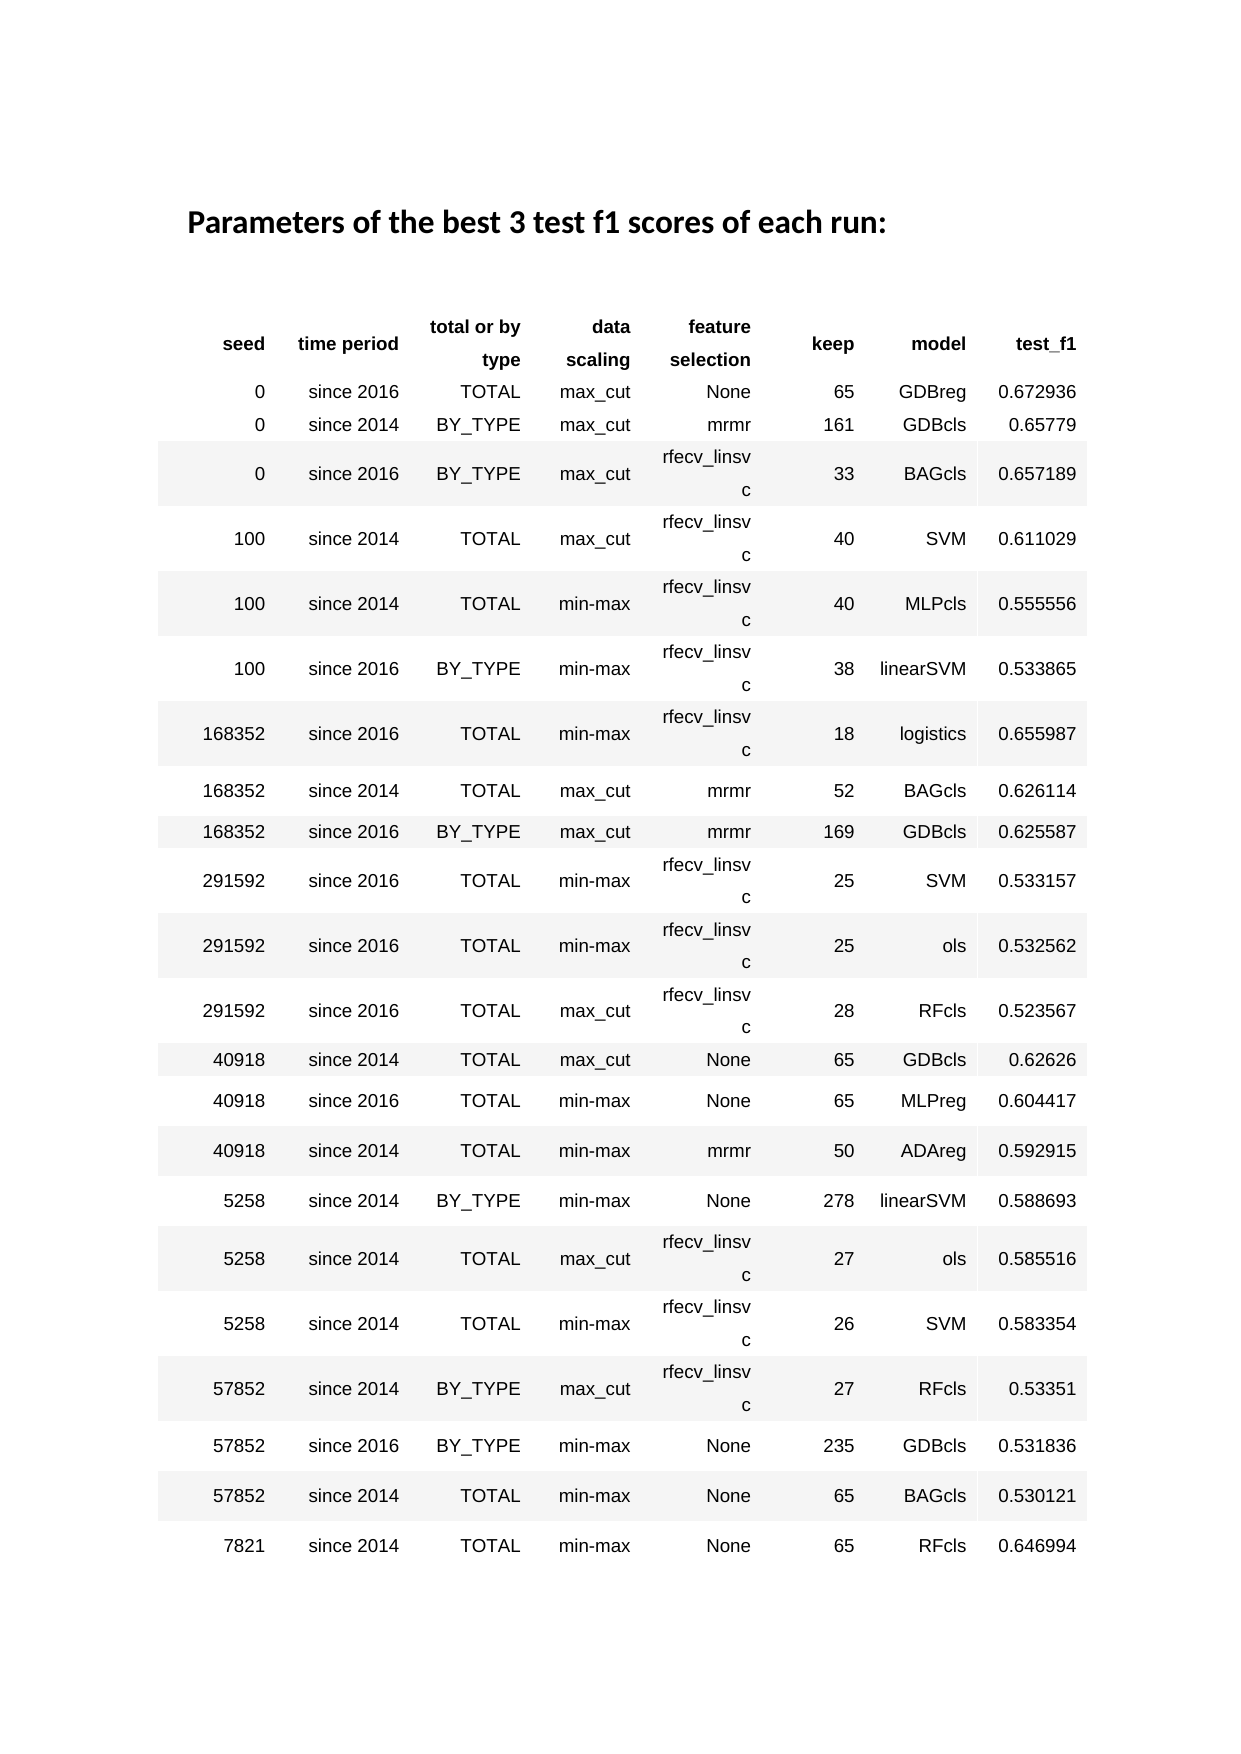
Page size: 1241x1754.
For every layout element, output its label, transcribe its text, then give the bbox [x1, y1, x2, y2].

table_cell 0.533865 [978, 636, 1087, 701]
subtitle Parameters of the best 3 test f1 scores of each run: [187, 189, 1053, 254]
table_cell 52 [762, 766, 866, 816]
table_header feature selection [642, 311, 762, 376]
table_cell 161 [762, 408, 866, 441]
table_cell 40918 [158, 1126, 276, 1176]
table_cell min-max [532, 1076, 642, 1126]
table_cell mrmr [642, 408, 762, 441]
table_cell 168352 [158, 701, 276, 766]
table_cell 0.555556 [978, 571, 1087, 636]
table_cell 25 [762, 848, 866, 913]
table_cell SVM [866, 848, 977, 913]
table_cell 65 [762, 376, 866, 408]
table_cell None [642, 376, 762, 408]
table_cell 38 [762, 636, 866, 701]
table_cell 0.604417 [978, 1076, 1087, 1126]
table_cell since 2014 [276, 1356, 410, 1421]
table_cell TOTAL [410, 848, 532, 913]
table_cell MLPreg [866, 1076, 977, 1126]
table_cell 0.655987 [978, 701, 1087, 766]
table_cell 100 [158, 506, 276, 571]
table_cell 33 [762, 441, 866, 506]
table_cell 168352 [158, 766, 276, 816]
table_cell since 2014 [276, 1176, 410, 1226]
table_cell since 2014 [276, 766, 410, 816]
table_cell TOTAL [410, 701, 532, 766]
table_cell min-max [532, 701, 642, 766]
table_cell min-max [532, 848, 642, 913]
table_cell 0 [158, 408, 276, 441]
table_cell 0.588693 [978, 1176, 1087, 1226]
table_cell 40918 [158, 1076, 276, 1126]
table_cell 291592 [158, 978, 276, 1043]
table_cell max_cut [532, 376, 642, 408]
table_cell MLPcls [866, 571, 977, 636]
table_cell 0.583354 [978, 1291, 1087, 1356]
table_cell 57852 [158, 1421, 276, 1471]
table_cell GDBcls [866, 816, 977, 848]
table_cell max_cut [532, 816, 642, 848]
table_cell GDBcls [866, 1043, 977, 1076]
table_cell min-max [532, 1176, 642, 1226]
table_cell 18 [762, 701, 866, 766]
table_cell since 2014 [276, 1521, 410, 1571]
table_cell 291592 [158, 913, 276, 978]
table_cell since 2016 [276, 978, 410, 1043]
table_cell 278 [762, 1176, 866, 1226]
table_cell 0.523567 [978, 978, 1087, 1043]
table_cell since 2016 [276, 701, 410, 766]
table_cell 5258 [158, 1226, 276, 1291]
table_cell 168352 [158, 816, 276, 848]
table_cell RFcls [866, 1521, 977, 1571]
table_cell BY_TYPE [410, 1176, 532, 1226]
table_cell TOTAL [410, 571, 532, 636]
table_cell since 2016 [276, 913, 410, 978]
table_cell 0.585516 [978, 1226, 1087, 1291]
table_cell TOTAL [410, 1043, 532, 1076]
table_cell BY_TYPE [410, 441, 532, 506]
table_cell GDBreg [866, 376, 977, 408]
table_cell 40 [762, 571, 866, 636]
table_cell TOTAL [410, 913, 532, 978]
table_cell TOTAL [410, 1291, 532, 1356]
table_cell BY_TYPE [410, 1421, 532, 1471]
table_cell logistics [866, 701, 977, 766]
table_cell SVM [866, 506, 977, 571]
table_cell 25 [762, 913, 866, 978]
table_cell TOTAL [410, 1226, 532, 1291]
table_header total or by type [410, 311, 532, 376]
table_cell min-max [532, 1471, 642, 1521]
table_cell since 2016 [276, 848, 410, 913]
table_cell rfecv_linsvc [642, 571, 762, 636]
table_cell 100 [158, 571, 276, 636]
table_cell 0.611029 [978, 506, 1087, 571]
table_cell TOTAL [410, 1126, 532, 1176]
table_cell max_cut [532, 1226, 642, 1291]
table_cell None [642, 1043, 762, 1076]
table_cell BAGcls [866, 441, 977, 506]
table_cell SVM [866, 1291, 977, 1356]
table_cell BAGcls [866, 1471, 977, 1521]
table_cell rfecv_linsvc [642, 848, 762, 913]
table_cell min-max [532, 1521, 642, 1571]
table_cell None [642, 1421, 762, 1471]
table_cell max_cut [532, 978, 642, 1043]
table_cell rfecv_linsvc [642, 506, 762, 571]
table_cell max_cut [532, 441, 642, 506]
table_cell max_cut [532, 408, 642, 441]
table_cell rfecv_linsvc [642, 636, 762, 701]
table_cell since 2014 [276, 571, 410, 636]
table_cell 65 [762, 1471, 866, 1521]
table_cell TOTAL [410, 978, 532, 1043]
table_cell 26 [762, 1291, 866, 1356]
table_cell rfecv_linsvc [642, 1356, 762, 1421]
table_cell max_cut [532, 1043, 642, 1076]
table_cell 27 [762, 1226, 866, 1291]
table_cell mrmr [642, 1126, 762, 1176]
table_cell since 2014 [276, 1471, 410, 1521]
table_cell GDBcls [866, 408, 977, 441]
table_header time period [276, 311, 410, 376]
table_cell 57852 [158, 1471, 276, 1521]
table_cell 0.533157 [978, 848, 1087, 913]
table_cell since 2014 [276, 1126, 410, 1176]
table_cell 0 [158, 441, 276, 506]
table_cell max_cut [532, 506, 642, 571]
table_cell TOTAL [410, 1521, 532, 1571]
table_cell 100 [158, 636, 276, 701]
table_cell rfecv_linsvc [642, 1226, 762, 1291]
table_cell rfecv_linsvc [642, 913, 762, 978]
table_cell linearSVM [866, 1176, 977, 1226]
table_cell 50 [762, 1126, 866, 1176]
table_header model [866, 311, 977, 376]
table_cell 0.531836 [978, 1421, 1087, 1471]
table_cell 7821 [158, 1521, 276, 1571]
table_cell None [642, 1521, 762, 1571]
table_cell 0.53351 [978, 1356, 1087, 1421]
table_cell RFcls [866, 1356, 977, 1421]
table_cell None [642, 1176, 762, 1226]
table_cell 65 [762, 1076, 866, 1126]
table_cell BY_TYPE [410, 408, 532, 441]
table_cell TOTAL [410, 766, 532, 816]
table_cell since 2016 [276, 816, 410, 848]
table_cell rfecv_linsvc [642, 978, 762, 1043]
table_cell 5258 [158, 1176, 276, 1226]
table_cell None [642, 1076, 762, 1126]
table_cell since 2014 [276, 1043, 410, 1076]
table_header keep [762, 311, 866, 376]
table_cell 291592 [158, 848, 276, 913]
table_cell 0.62626 [978, 1043, 1087, 1076]
table_cell 0.657189 [978, 441, 1087, 506]
table_cell 0.626114 [978, 766, 1087, 816]
table_cell 40 [762, 506, 866, 571]
table_cell 65 [762, 1521, 866, 1571]
table_cell 0.592915 [978, 1126, 1087, 1176]
table_cell max_cut [532, 1356, 642, 1421]
table_cell since 2016 [276, 1421, 410, 1471]
table_cell since 2016 [276, 636, 410, 701]
table_cell 0.530121 [978, 1471, 1087, 1521]
table_cell 0.646994 [978, 1521, 1087, 1571]
table_cell since 2014 [276, 506, 410, 571]
table_cell since 2014 [276, 1226, 410, 1291]
table_cell min-max [532, 636, 642, 701]
table_cell 28 [762, 978, 866, 1043]
table_cell 5258 [158, 1291, 276, 1356]
table_cell TOTAL [410, 376, 532, 408]
table_cell 57852 [158, 1356, 276, 1421]
table_cell RFcls [866, 978, 977, 1043]
table_cell TOTAL [410, 1076, 532, 1126]
table_cell linearSVM [866, 636, 977, 701]
table_cell TOTAL [410, 1471, 532, 1521]
table_cell 0.625587 [978, 816, 1087, 848]
table_cell since 2014 [276, 408, 410, 441]
table_cell 0 [158, 376, 276, 408]
table_cell 0.672936 [978, 376, 1087, 408]
table_header data scaling [532, 311, 642, 376]
table_cell GDBcls [866, 1421, 977, 1471]
table_cell 27 [762, 1356, 866, 1421]
table_header seed [158, 311, 276, 376]
table_cell BY_TYPE [410, 1356, 532, 1421]
table_cell TOTAL [410, 506, 532, 571]
table_cell min-max [532, 913, 642, 978]
table_cell BY_TYPE [410, 636, 532, 701]
table_cell ols [866, 1226, 977, 1291]
table_cell mrmr [642, 816, 762, 848]
table_cell max_cut [532, 766, 642, 816]
table_cell since 2016 [276, 376, 410, 408]
table_cell ADAreg [866, 1126, 977, 1176]
table_cell since 2016 [276, 1076, 410, 1126]
table_cell min-max [532, 1421, 642, 1471]
table_cell ols [866, 913, 977, 978]
table_cell 235 [762, 1421, 866, 1471]
table_cell 40918 [158, 1043, 276, 1076]
table_cell since 2014 [276, 1291, 410, 1356]
table_cell rfecv_linsvc [642, 1291, 762, 1356]
table_header test_f1 [978, 311, 1087, 376]
table_cell rfecv_linsvc [642, 441, 762, 506]
table_cell None [642, 1471, 762, 1521]
table_cell min-max [532, 1126, 642, 1176]
table_cell 0.65779 [978, 408, 1087, 441]
table_cell BY_TYPE [410, 816, 532, 848]
table_cell since 2016 [276, 441, 410, 506]
table_cell min-max [532, 571, 642, 636]
table_cell 0.532562 [978, 913, 1087, 978]
table_cell 65 [762, 1043, 866, 1076]
table_cell 169 [762, 816, 866, 848]
table_cell mrmr [642, 766, 762, 816]
table_cell min-max [532, 1291, 642, 1356]
table_cell rfecv_linsvc [642, 701, 762, 766]
table_cell BAGcls [866, 766, 977, 816]
